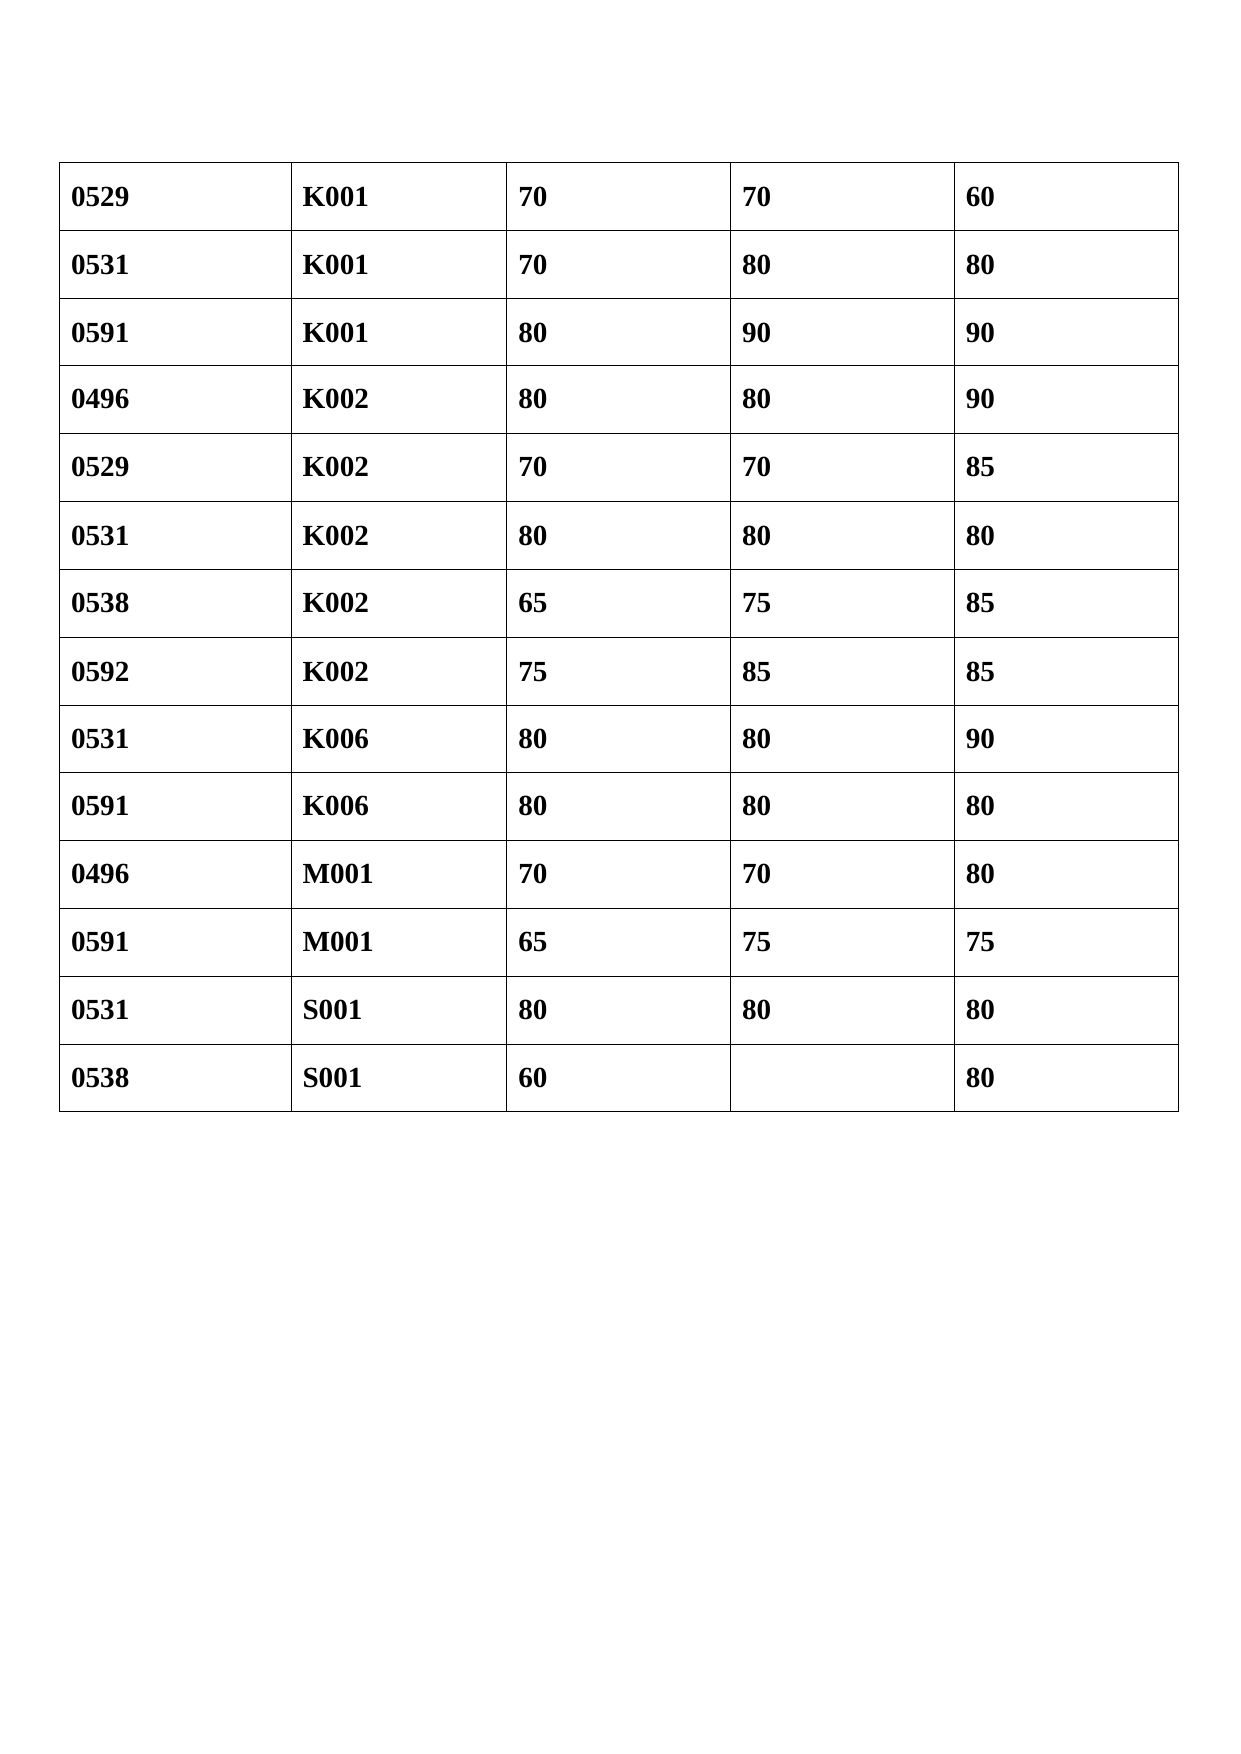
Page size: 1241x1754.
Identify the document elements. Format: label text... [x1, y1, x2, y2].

table_cell K002 [292, 570, 506, 637]
table_cell K002 [292, 638, 506, 705]
table_cell 75 [731, 909, 954, 976]
table_cell 80 [955, 231, 1178, 298]
table_cell K002 [292, 502, 506, 569]
table_cell 0529 [60, 163, 291, 230]
table_cell K002 [292, 434, 506, 501]
table_cell 80 [507, 977, 730, 1044]
table_cell S001 [292, 1045, 506, 1111]
table_cell 65 [507, 909, 730, 976]
table_cell 0496 [60, 841, 291, 908]
table_cell 80 [955, 977, 1178, 1044]
table_cell 75 [731, 570, 954, 637]
table_cell 80 [731, 977, 954, 1044]
table_cell 65 [507, 570, 730, 637]
table_cell 90 [955, 366, 1178, 433]
table_cell 80 [731, 366, 954, 433]
table_cell K006 [292, 706, 506, 772]
table_cell 80 [731, 502, 954, 569]
table_cell S001 [292, 977, 506, 1044]
table_cell 0591 [60, 909, 291, 976]
table_cell 0496 [60, 366, 291, 433]
table_cell 70 [731, 841, 954, 908]
table_cell 85 [955, 434, 1178, 501]
table_cell 70 [507, 434, 730, 501]
table_cell 80 [955, 502, 1178, 569]
table_cell 70 [507, 841, 730, 908]
table_cell 70 [507, 231, 730, 298]
table_cell 80 [955, 773, 1178, 840]
table_cell 0529 [60, 434, 291, 501]
table_cell 85 [955, 638, 1178, 705]
table_cell 60 [507, 1045, 730, 1111]
table_cell 0538 [60, 570, 291, 637]
table_cell 75 [955, 909, 1178, 976]
table_cell K001 [292, 163, 506, 230]
table_cell 85 [731, 638, 954, 705]
table_cell 0591 [60, 299, 291, 365]
table_cell 0538 [60, 1045, 291, 1111]
table_cell 0591 [60, 773, 291, 840]
table_cell 90 [731, 299, 954, 365]
table_cell 75 [507, 638, 730, 705]
table_cell 0531 [60, 977, 291, 1044]
table_cell 80 [731, 773, 954, 840]
table_cell 80 [955, 1045, 1178, 1111]
table_cell 90 [955, 706, 1178, 772]
table_cell 70 [507, 163, 730, 230]
table_cell 70 [731, 163, 954, 230]
table_cell K001 [292, 231, 506, 298]
table_cell M001 [292, 909, 506, 976]
table_cell 80 [507, 299, 730, 365]
table_cell K002 [292, 366, 506, 433]
table_cell 80 [507, 366, 730, 433]
table_cell 80 [507, 502, 730, 569]
table_cell 80 [731, 231, 954, 298]
table_cell 80 [731, 706, 954, 772]
table_cell 0592 [60, 638, 291, 705]
table_cell 0531 [60, 502, 291, 569]
table_cell [731, 1045, 954, 1111]
table_cell K006 [292, 773, 506, 840]
table_cell 80 [955, 841, 1178, 908]
table_cell 85 [955, 570, 1178, 637]
table_cell 90 [955, 299, 1178, 365]
table_cell M001 [292, 841, 506, 908]
table_cell 70 [731, 434, 954, 501]
table_cell K001 [292, 299, 506, 365]
table_cell 0531 [60, 231, 291, 298]
table_cell 80 [507, 773, 730, 840]
table_cell 60 [955, 163, 1178, 230]
table_cell 80 [507, 706, 730, 772]
table_cell 0531 [60, 706, 291, 772]
